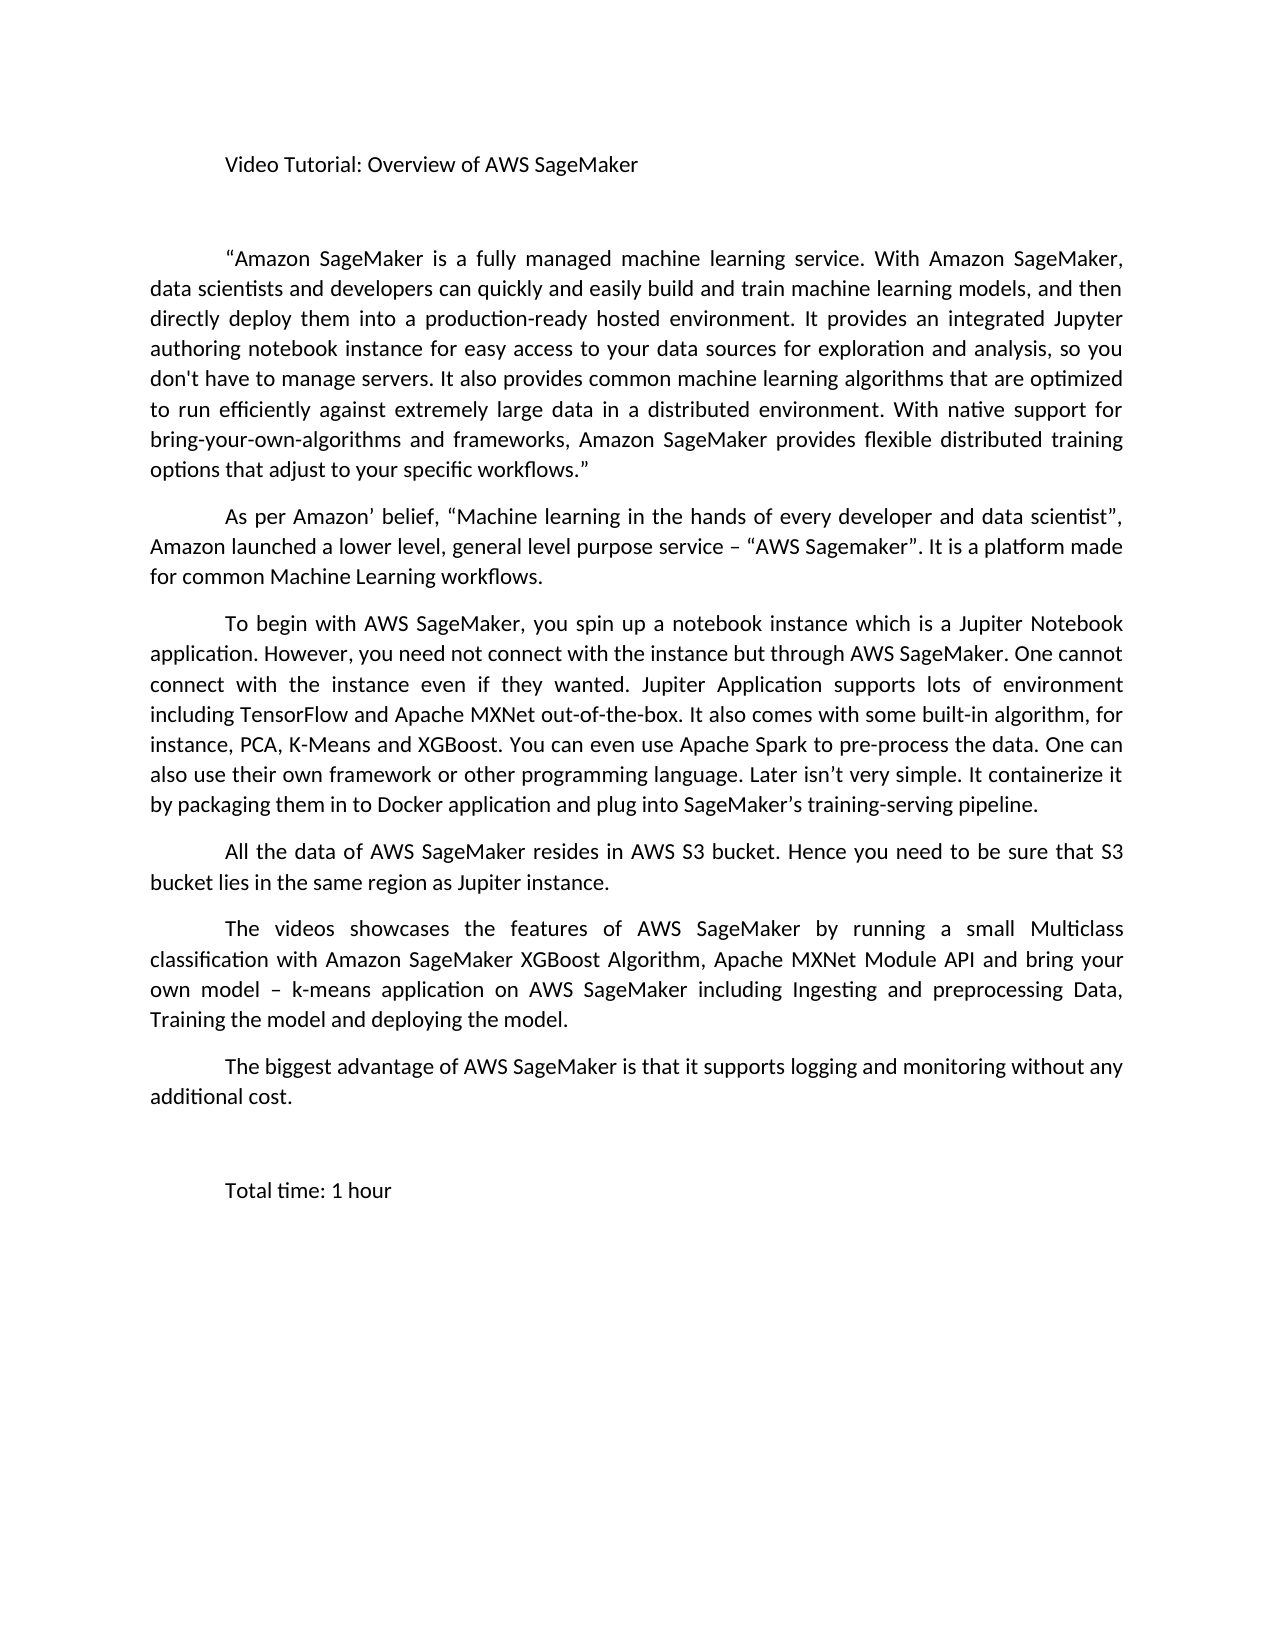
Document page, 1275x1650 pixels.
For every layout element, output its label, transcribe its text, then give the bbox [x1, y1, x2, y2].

text Total time: 1 hour [150, 1176, 1125, 1204]
text All the data of AWS SageMaker resides in AWS S3 bucket. Hence you need to be sure that S3 bucket lies in the same region as Jupiter instance. [150, 837, 1125, 896]
text The biggest advantage of AWS SageMaker is that it supports logging and monitoring without any additional cost. [150, 1052, 1125, 1110]
text The videos showcases the features of AWS SageMaker by running a small Multiclass classification with Amazon SageMaker XGBoost Algorithm, Apache MXNet Module API and bring your own model – k-means application on AWS SageMaker including Ingesting and preprocessing Data, Training the model and deploying the model. [150, 914, 1125, 1033]
text To begin with AWS SageMaker, you spin up a notebook instance which is a Jupiter Notebook application. However, you need not connect with the instance but through AWS SageMaker. One cannot connect with the instance even if they wanted. Jupiter Application supports lots of environment including TensorFlow and Apache MXNet out-of-the-box. It also comes with some built-in algorithm, for instance, PCA, K-Means and XGBoost. You can even use Apache Spark to pre-process the data. One can also use their own framework or other programming language. Later isn’t very simple. It containerize it by packaging them in to Docker application and plug into SageMaker’s training-serving pipeline. [150, 609, 1125, 819]
text Video Tutorial: Overview of AWS SageMaker [150, 150, 1125, 178]
text “Amazon SageMaker is a fully managed machine learning service. With Amazon SageMaker, data scientists and developers can quickly and easily build and train machine learning models, and then directly deploy them into a production-ready hosted environment. It provides an integrated Jupyter authoring notebook instance for easy access to your data sources for exploration and analysis, so you don't have to manage servers. It also provides common machine learning algorithms that are optimized to run efficiently against extremely large data in a distributed environment. With native support for bring-your-own-algorithms and frameworks, Amazon SageMaker provides flexible distributed training options that adjust to your specific workflows.” [150, 244, 1125, 483]
text As per Amazon’ belief, “Machine learning in the hands of every developer and data scientist”, Amazon launched a lower level, general level purpose service – “AWS Sagemaker”. It is a platform made for common Machine Learning workflows. [150, 502, 1125, 591]
